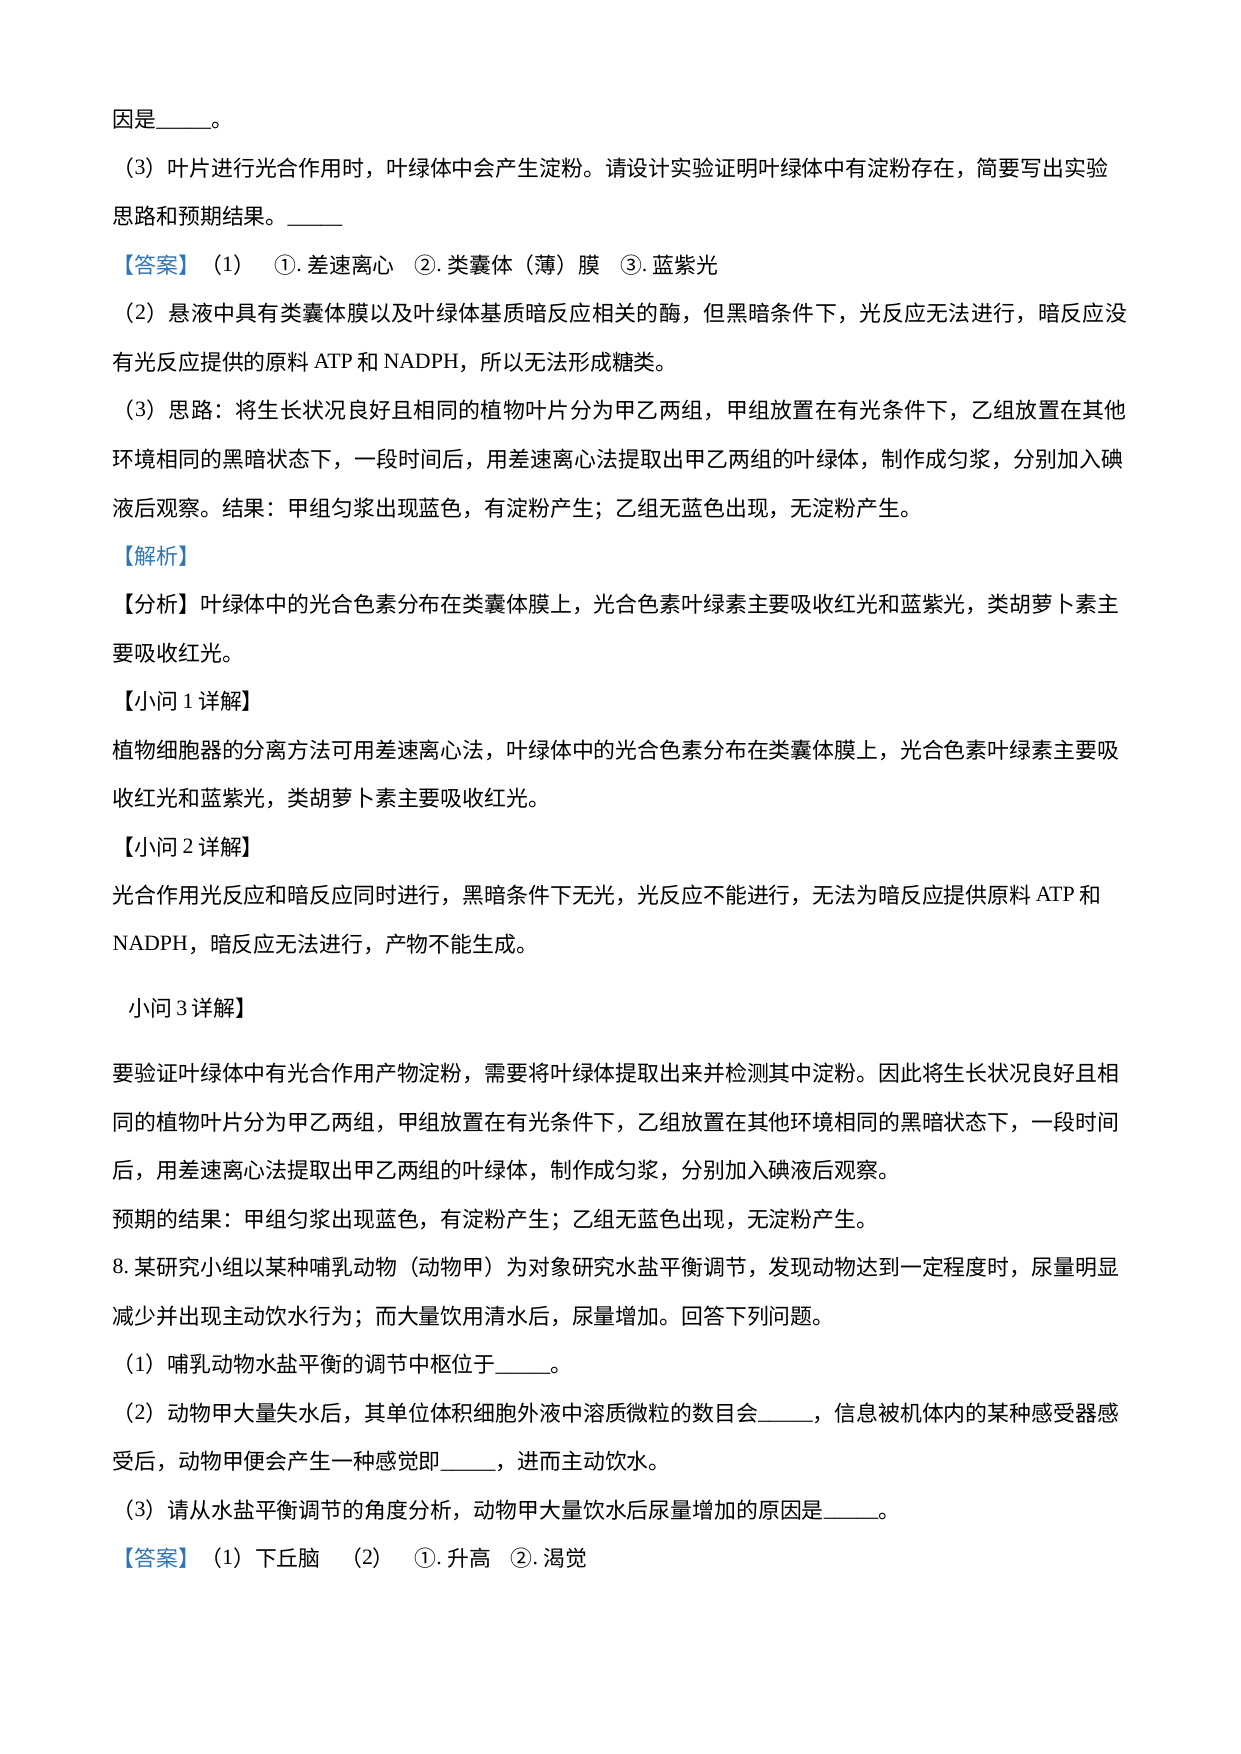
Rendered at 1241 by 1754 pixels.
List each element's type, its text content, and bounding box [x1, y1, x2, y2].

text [112, 102, 1128, 134]
text 【答案】（1） ①. 差速离心 ②. 类囊体（薄）膜 ③. 蓝紫光 [112, 247, 1128, 280]
text （1）哺乳动物水盐平衡的调节中枢位于_____。 [112, 1347, 1128, 1379]
text （2）悬液中具有类囊体膜以及叶绿体基质暗反应相关的酶，但黑暗条件下，光反应无法进行，暗反应没有光反应提供的原料ATP和NADPH，所以无法形成糖类。 [112, 296, 1128, 377]
text 光合作用光反应和暗反应同时进行，黑暗条件下无光，光反应不能进行，无法为暗反应提供原料ATP和NADPH，暗反应无法进行，产物不能生成。 [112, 878, 1128, 959]
text 【小问1详解】 [112, 684, 1128, 716]
text （3）请从水盐平衡调节的角度分析，动物甲大量饮水后尿量增加的原因是_____。 [112, 1492, 1128, 1525]
text 植物细胞器的分离方法可用差速离心法，叶绿体中的光合色素分布在类囊体膜上，光合色素叶绿素主要吸收红光和蓝紫光，类胡萝卜素主要吸收红光。 [112, 732, 1128, 813]
text 8. 某研究小组以某种哺乳动物（动物甲）为对象研究水盐平衡调节，发现动物达到一定程度时，尿量明显减少并出现主动饮水行为；而大量饮用清水后，尿量增加。回答下列问题。 [112, 1250, 1128, 1331]
text 要验证叶绿体中有光合作用产物淀粉，需要将叶绿体提取出来并检测其中淀粉。因此将生长状况良好且相同的植物叶片分为甲乙两组，甲组放置在有光条件下，乙组放置在其他环境相同的黑暗状态下，一段时间后，用差速离心法提取出甲乙两组的叶绿体，制作成匀浆，分别加入碘液后观察。 [112, 1056, 1128, 1186]
text 【分析】叶绿体中的光合色素分布在类囊体膜上，光合色素叶绿素主要吸收红光和蓝紫光，类胡萝卜素主要吸收红光。 [112, 587, 1128, 668]
text （3）思路：将生长状况良好且相同的植物叶片分为甲乙两组，甲组放置在有光条件下，乙组放置在其他环境相同的黑暗状态下，一段时间后，用差速离心法提取出甲乙两组的叶绿体，制作成匀浆，分别加入碘液后观察。结果：甲组匀浆出现蓝色，有淀粉产生；乙组无蓝色出现，无淀粉产生。 [112, 393, 1128, 523]
text 预期的结果：甲组匀浆出现蓝色，有淀粉产生；乙组无蓝色出现，无淀粉产生。 [112, 1201, 1128, 1234]
text （2）动物甲大量失水后，其单位体积细胞外液中溶质微粒的数目会_____，信息被机体内的某种感受器感受后，动物甲便会产生一种感觉即_____，进而主动饮水。 [112, 1395, 1128, 1476]
text 小问3详解】 [112, 975, 1128, 1040]
text 【解析】 [112, 538, 1128, 571]
text （3）叶片进行光合作用时，叶绿体中会产生淀粉。请设计实验证明叶绿体中有淀粉存在，简要写出实验思路和预期结果。_____ [112, 150, 1128, 231]
text 【答案】（1）下丘脑 （2） ①. 升高 ②. 渴觉 [112, 1541, 1128, 1573]
text 【小问2详解】 [112, 829, 1128, 862]
